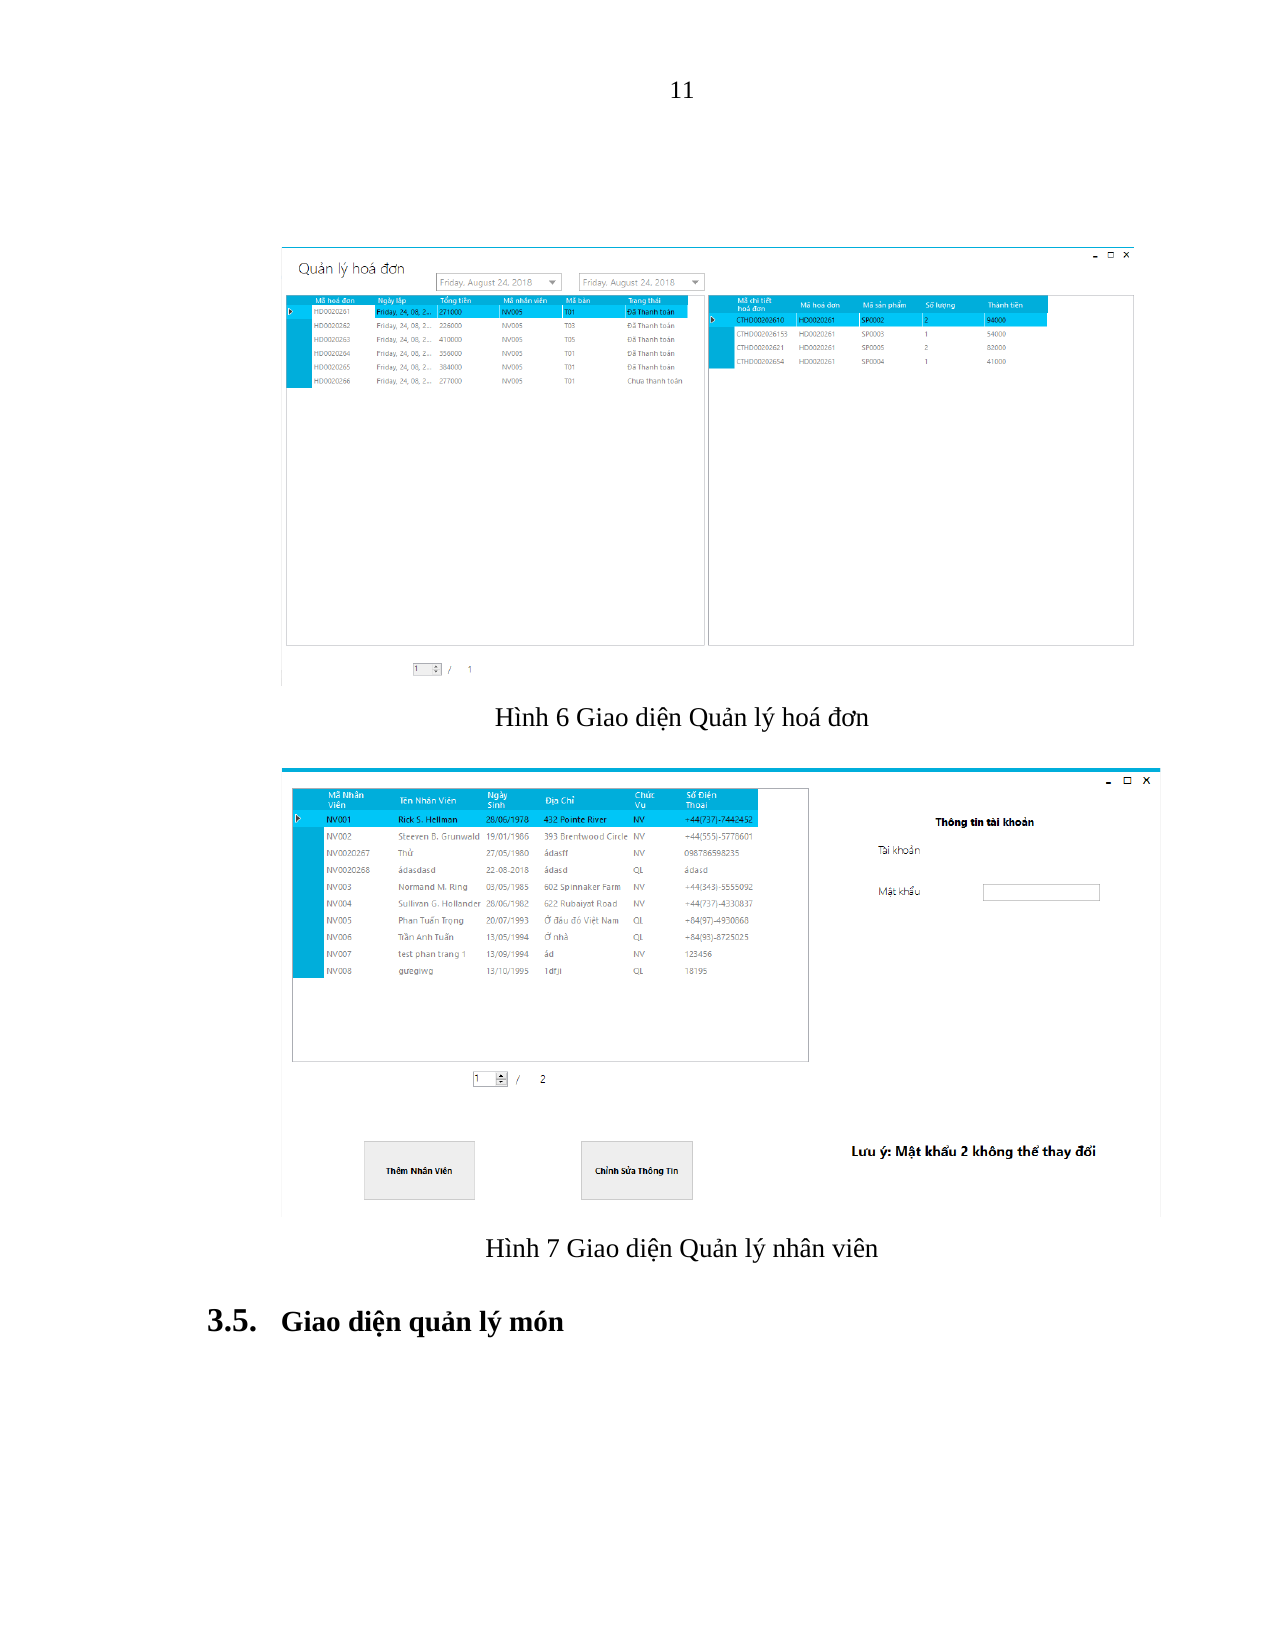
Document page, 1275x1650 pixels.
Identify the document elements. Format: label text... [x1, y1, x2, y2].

picture [281, 249, 1134, 686]
text Hình 7 Giao diện Quản lý nhân viên [207, 1232, 1157, 1263]
text Giao diện quản lý món [207, 1300, 1157, 1338]
picture [281, 773, 1161, 1217]
text Hình 6 Giao diện Quản lý hoá đơn [207, 701, 1157, 732]
